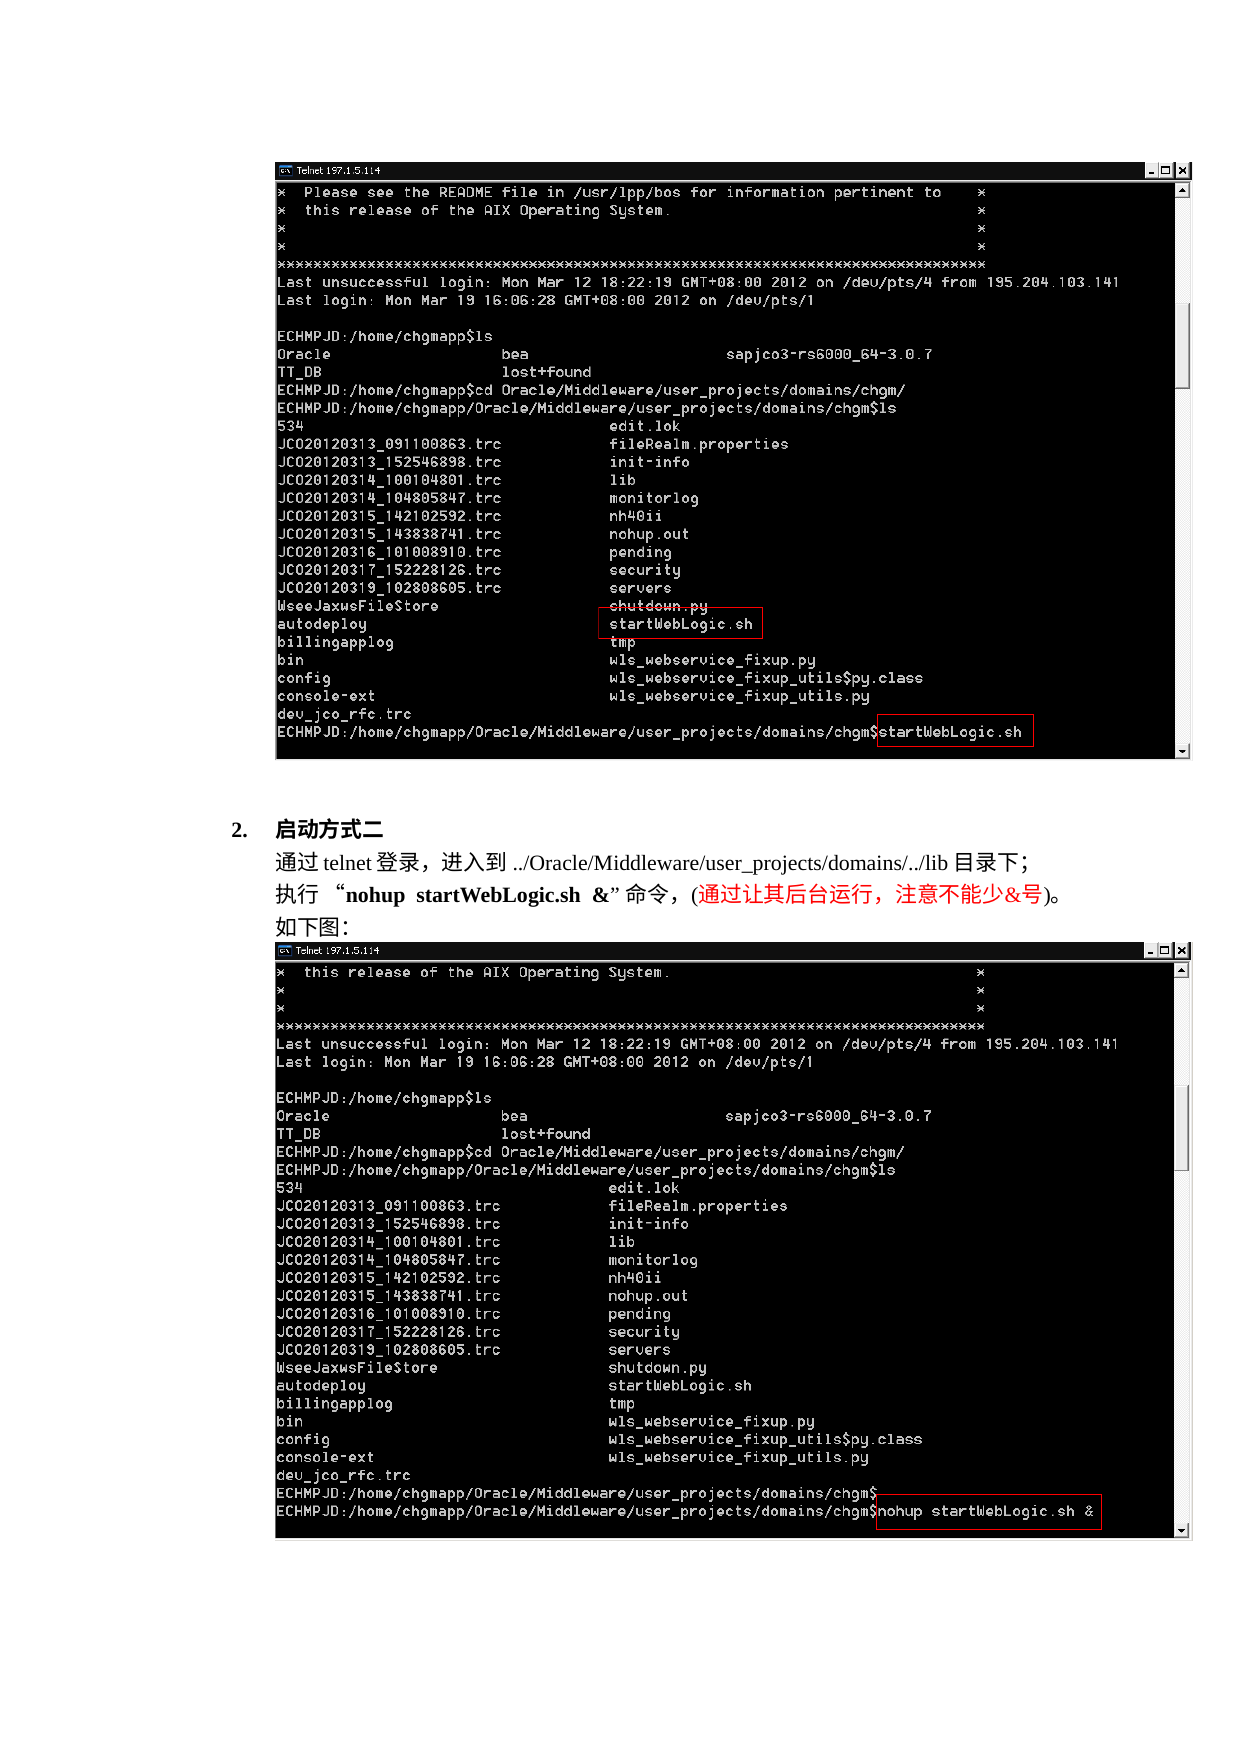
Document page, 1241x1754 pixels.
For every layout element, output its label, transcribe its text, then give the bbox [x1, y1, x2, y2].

text 通过telnet登录，进入到 ../Oracle/Middleware/user_projects/domains/../lib 目录下； [275, 844, 1053, 877]
picture [275, 162, 1193, 761]
text 执行 “nohup startWebLogic.sh &” 命令，(通过让其后台运行，注意不能少&号)。 [275, 877, 1053, 909]
list 启动方式二 [231, 812, 1053, 844]
picture [275, 942, 1193, 1541]
text 如下图： [275, 909, 1053, 942]
